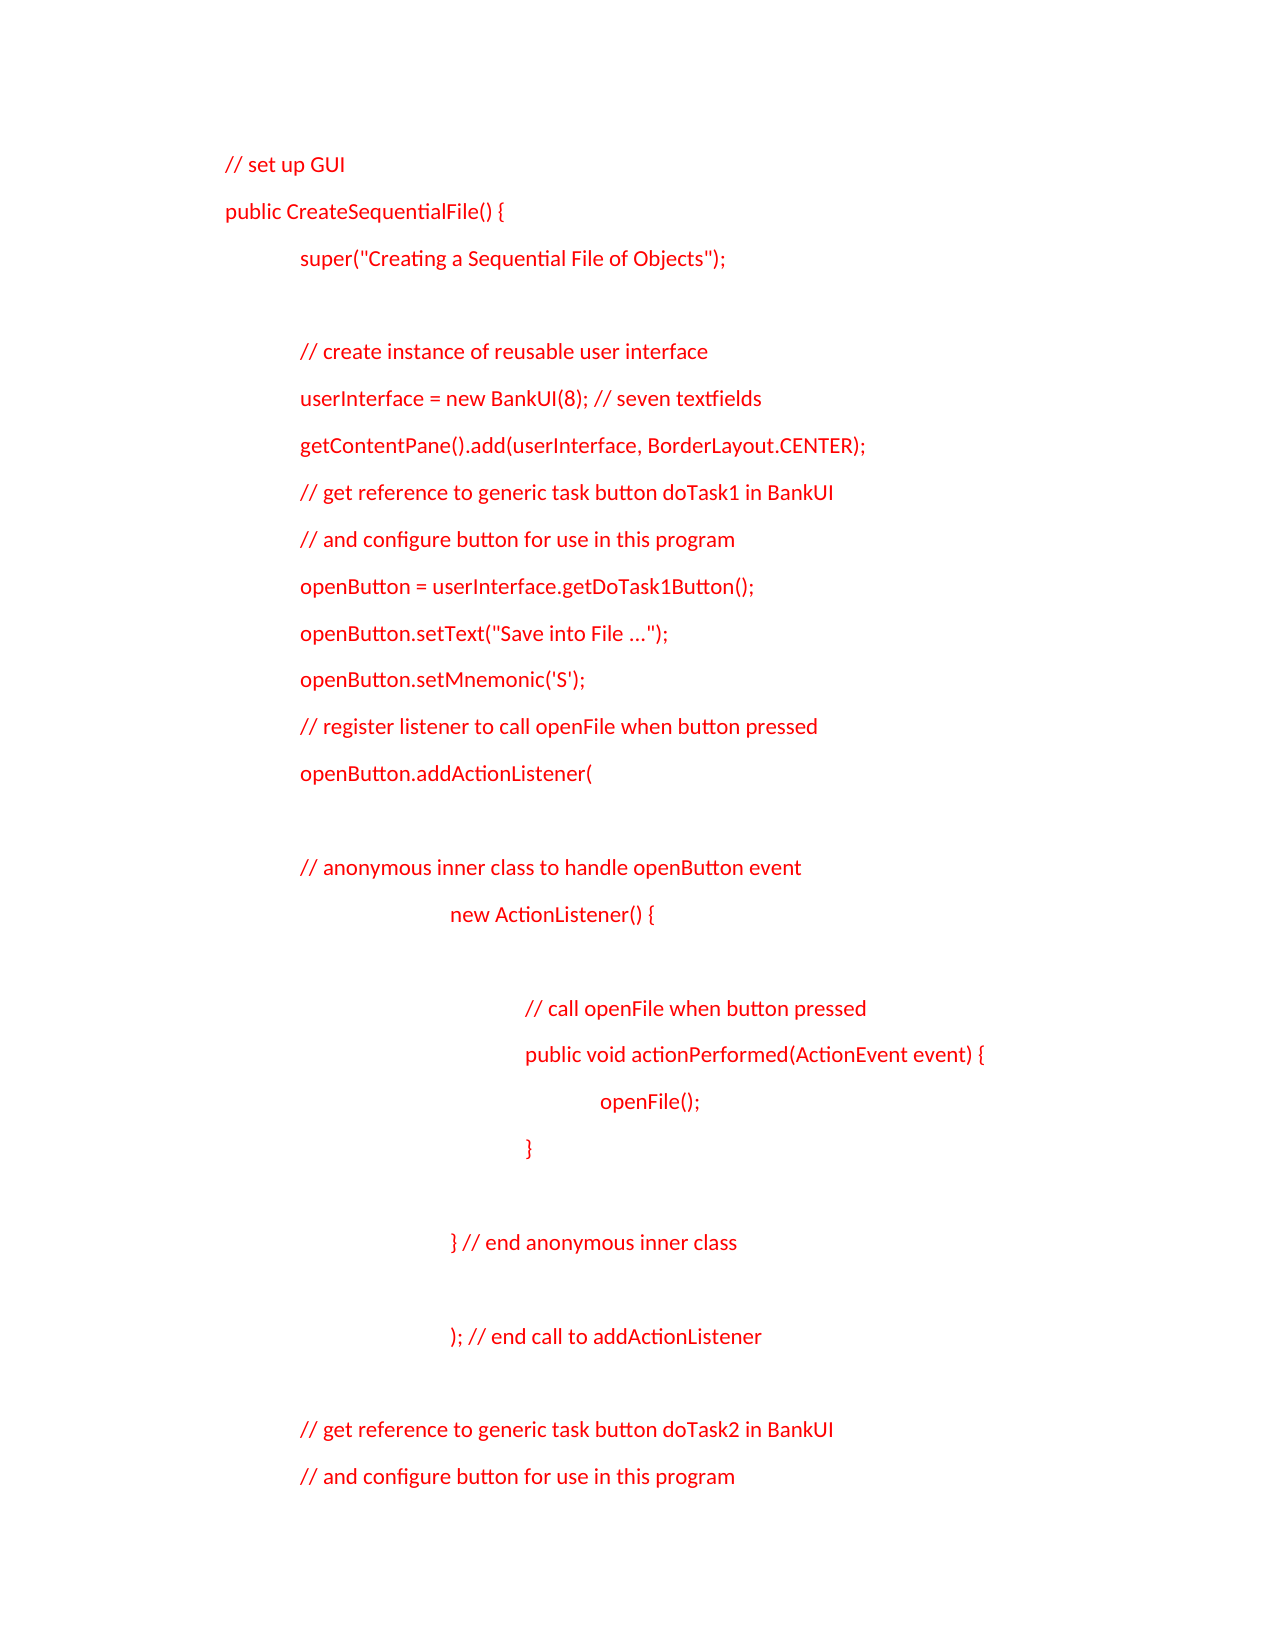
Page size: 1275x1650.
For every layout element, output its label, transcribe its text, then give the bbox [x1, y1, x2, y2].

text getContentPane().add(userInterface, BorderLayout.CENTER); [150, 431, 1125, 459]
text // and configure button for use in this program [150, 525, 1125, 553]
text super("Creating a Sequential File of Objects"); [150, 244, 1125, 272]
text openButton.addActionListener( [150, 759, 1125, 787]
text public CreateSequentialFile() { [150, 197, 1125, 225]
text } [150, 1134, 1125, 1162]
text // call openFile when button pressed [150, 994, 1125, 1022]
text openButton = userInterface.getDoTask1Button(); [150, 572, 1125, 600]
text } // end anonymous inner class [150, 1228, 1125, 1256]
text // and configure button for use in this program [150, 1462, 1125, 1491]
text // get reference to generic task button doTask2 in BankUI [150, 1416, 1125, 1444]
text public void actionPerformed(ActionEvent event) { [150, 1041, 1125, 1069]
text // anonymous inner class to handle openButton event [150, 853, 1125, 881]
text // register listener to call openFile when button pressed [150, 712, 1125, 741]
text // create instance of reusable user interface [150, 337, 1125, 366]
text openButton.setText("Save into File ..."); [150, 619, 1125, 647]
text // set up GUI [150, 150, 1125, 178]
text ); // end call to addActionListener [150, 1322, 1125, 1350]
text userInterface = new BankUI(8); // seven textfields [150, 384, 1125, 412]
text // get reference to generic task button doTask1 in BankUI [150, 478, 1125, 506]
text openButton.setMnemonic('S'); [150, 666, 1125, 694]
text openFile(); [150, 1087, 1125, 1116]
text new ActionListener() { [150, 900, 1125, 928]
